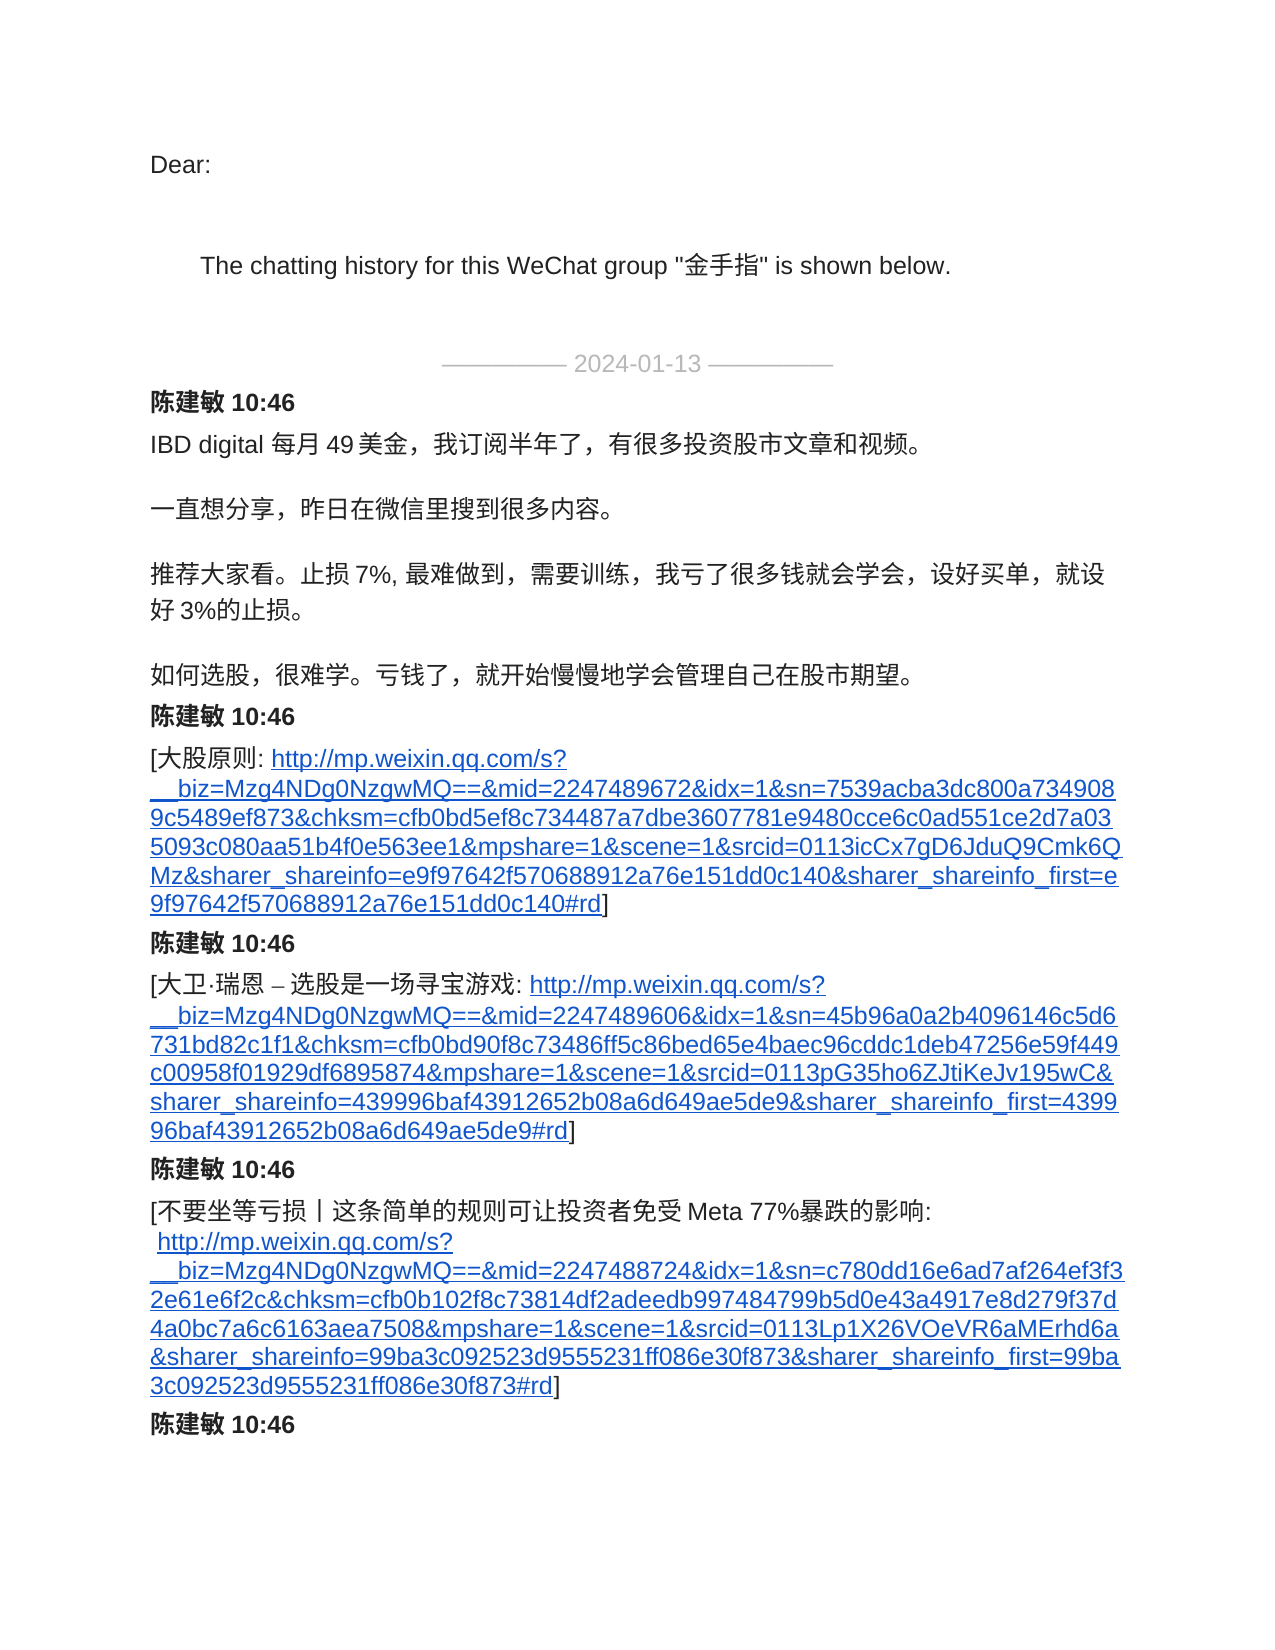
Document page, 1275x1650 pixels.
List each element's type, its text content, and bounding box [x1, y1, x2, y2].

text 陈建敏 10:46 [150, 1150, 1125, 1186]
text 陈建敏 10:46 [150, 923, 1125, 959]
text 陈建敏 10:46 [150, 1405, 1125, 1441]
text ————— 2024-01-13 ————— [150, 349, 1125, 378]
text [大股原则: http://mp.weixin.qq.com/s?__biz=Mzg4NDg0NzgwMQ==&mid=2247489672&idx=1&sn=7539acba3dc800a7349089c5489ef873&chksm=cfb0bd5ef8c734487a7dbe3607781e9480cce6c0ad551ce2d7a035093c080aa51b4f0e563ee1&mpshare=1&scene=1&srcid=0113icCx7gD6JduQ9Cmk6QMz&sharer_shareinfo=e9f97642f570688912a76e151dd0c140&sharer_shareinfo_first=e9f97642f570688912a76e151dd0c140#rd] [150, 738, 1125, 918]
text 陈建敏 10:46 [150, 383, 1125, 419]
text [大卫·瑞恩 – 选股是一场寻宝游戏: http://mp.weixin.qq.com/s?__biz=Mzg4NDg0NzgwMQ==&mid=2247489606&idx=1&sn=45b96a0a2b4096146c5d6731bd82c1f1&chksm=cfb0bd90f8c73486ff5c86bed65e4baec96cddc1deb47256e59f449c00958f01929df6895874&mpshare=1&scene=1&srcid=0113pG35ho6ZJtiKeJv195wC&sharer_shareinfo=439996baf43912652b08a6d649ae5de9&sharer_shareinfo_first=439996baf43912652b08a6d649ae5de9#rd] [150, 964, 1125, 1144]
text The chatting history for this WeChat group "金手指" is shown below. [150, 246, 1125, 282]
text [不要坐等亏损丨这条简单的规则可让投资者免受Meta 77%暴跌的影响: http://mp.weixin.qq.com/s?__biz=Mzg4NDg0NzgwMQ==&mid=2247488724&idx=1&sn=c780dd16e6ad7af264ef3f32e61e6f2c&chksm=cfb0b102f8c73814df2adeedb997484799b5d0e43a4917e8d279f37d4a0bc7a6c6163aea7508&mpshare=1&scene=1&srcid=0113Lp1X26VOeVR6aMErhd6a&sharer_shareinfo=99ba3c092523d9555231ff086e30f873&sharer_shareinfo_first=99ba3c092523d9555231ff086e30f873#rd] [150, 1191, 1125, 1281]
text [不要坐等亏损丨这条简单的规则可让投资者免受Meta 77%暴跌的影响: http://mp.weixin.qq.com/s?__biz=Mzg4NDg0NzgwMQ==&mid=2247488724&idx=1&sn=c780dd16e6ad7af264ef3f32e61e6f2c&chksm=cfb0b102f8c73814df2adeedb997484799b5d0e43a4917e8d279f37d4a0bc7a6c6163aea7508&mpshare=1&scene=1&srcid=0113Lp1X26VOeVR6aMErhd6a&sharer_shareinfo=99ba3c092523d9555231ff086e30f873&sharer_shareinfo_first=99ba3c092523d9555231ff086e30f873#rd] [150, 1282, 1125, 1400]
text 陈建敏 10:46 [150, 697, 1125, 733]
text Dear: [150, 150, 1125, 179]
text IBD digital 每月49美金，我订阅半年了，有很多投资股市文章和视频。 一直想分享，昨日在微信里搜到很多内容。 推荐大家看。止损7%, 最难做到，需要训练，我亏了很多钱就会学会，设好买单，就设好3%的止损。 如何选股，很难学。亏钱了，就开始慢慢地学会管理自己在股市期望。 [150, 424, 1125, 692]
